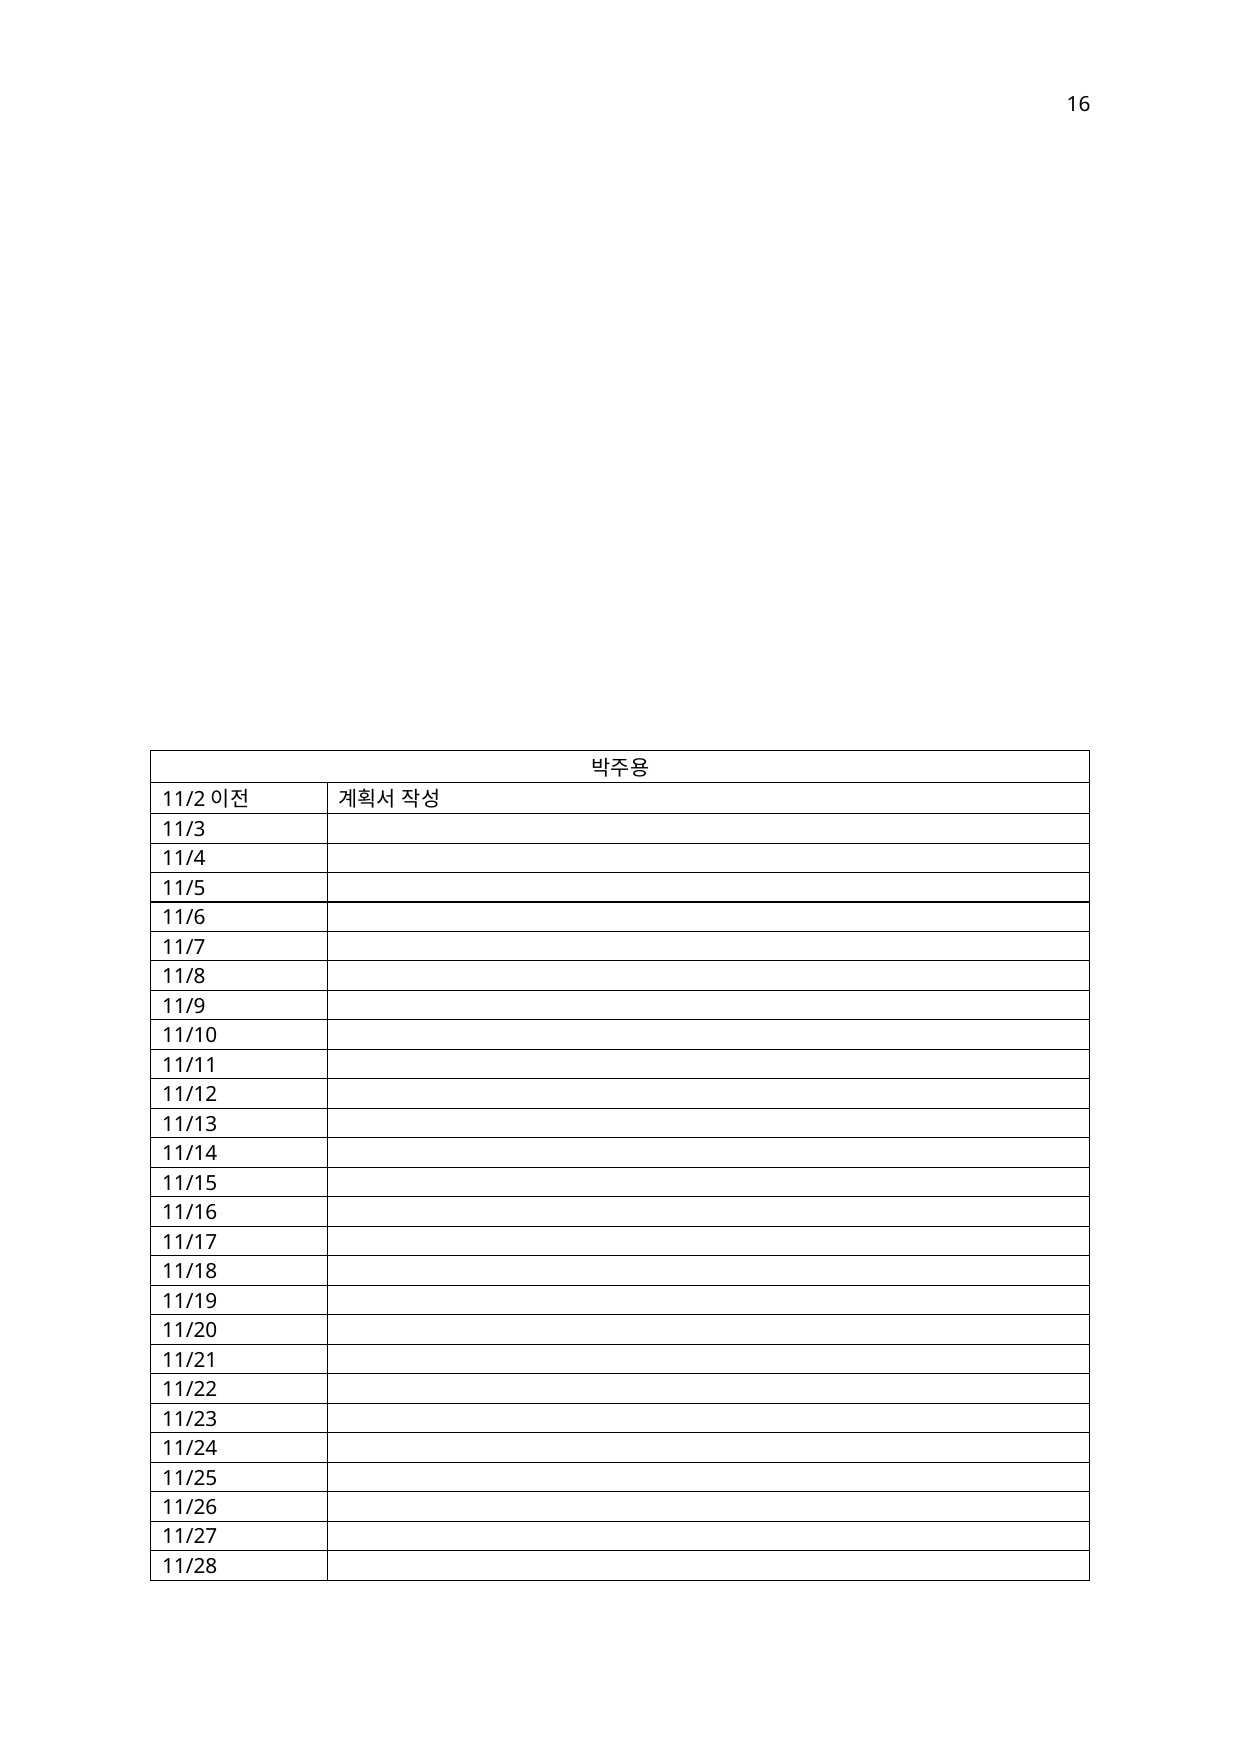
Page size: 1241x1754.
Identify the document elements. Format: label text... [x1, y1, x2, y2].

table_cell 11/11 [151, 1050, 327, 1078]
table_cell [328, 1138, 1089, 1167]
table_cell [328, 1227, 1089, 1255]
table_cell 11/4 [151, 844, 327, 872]
table_cell 11/22 [151, 1374, 327, 1403]
table_cell [328, 903, 1089, 931]
table_cell [328, 1168, 1089, 1196]
table_cell 11/5 [151, 873, 327, 901]
table_cell [328, 1256, 1089, 1285]
table_cell [328, 814, 1089, 842]
table_cell [328, 1315, 1089, 1344]
table_cell [328, 1286, 1089, 1314]
table_cell 11/7 [151, 932, 327, 960]
table_cell [328, 1463, 1089, 1491]
table_cell [328, 1522, 1089, 1550]
table_cell [328, 873, 1089, 901]
table_cell 11/10 [151, 1020, 327, 1049]
table_cell [328, 1079, 1089, 1108]
table_cell [328, 1020, 1089, 1049]
table_cell 11/15 [151, 1168, 327, 1196]
table_cell [328, 1492, 1089, 1521]
table_cell [328, 1404, 1089, 1432]
table_cell 11/21 [151, 1345, 327, 1373]
table_cell [328, 1050, 1089, 1078]
table_cell 11/13 [151, 1109, 327, 1137]
table_cell 11/6 [151, 903, 327, 931]
table_cell 11/16 [151, 1197, 327, 1226]
table_cell 11/18 [151, 1256, 327, 1285]
table_cell 11/28 [151, 1551, 327, 1579]
table_cell 11/8 [151, 961, 327, 990]
table_cell 계획서 작성 [328, 783, 1089, 813]
table_cell 11/20 [151, 1315, 327, 1344]
table_cell 11/3 [151, 814, 327, 842]
table_cell 11/14 [151, 1138, 327, 1167]
table_cell [328, 932, 1089, 960]
table_cell 11/23 [151, 1404, 327, 1432]
table_cell [328, 961, 1089, 990]
table_cell [328, 1197, 1089, 1226]
table_cell 11/17 [151, 1227, 327, 1255]
table_cell [328, 991, 1089, 1019]
table_cell [328, 1374, 1089, 1403]
table_cell 11/2 이전 [151, 783, 327, 813]
table_cell [328, 1109, 1089, 1137]
table_header 박주용 [151, 751, 1089, 782]
table_cell [328, 844, 1089, 872]
table_cell 11/9 [151, 991, 327, 1019]
table_cell 11/27 [151, 1522, 327, 1550]
table_cell [328, 1345, 1089, 1373]
table_cell 11/24 [151, 1433, 327, 1462]
table_cell 11/19 [151, 1286, 327, 1314]
table_cell 11/12 [151, 1079, 327, 1108]
table_cell 11/26 [151, 1492, 327, 1521]
table_cell [328, 1433, 1089, 1462]
table_cell [328, 1551, 1089, 1579]
table_cell 11/25 [151, 1463, 327, 1491]
